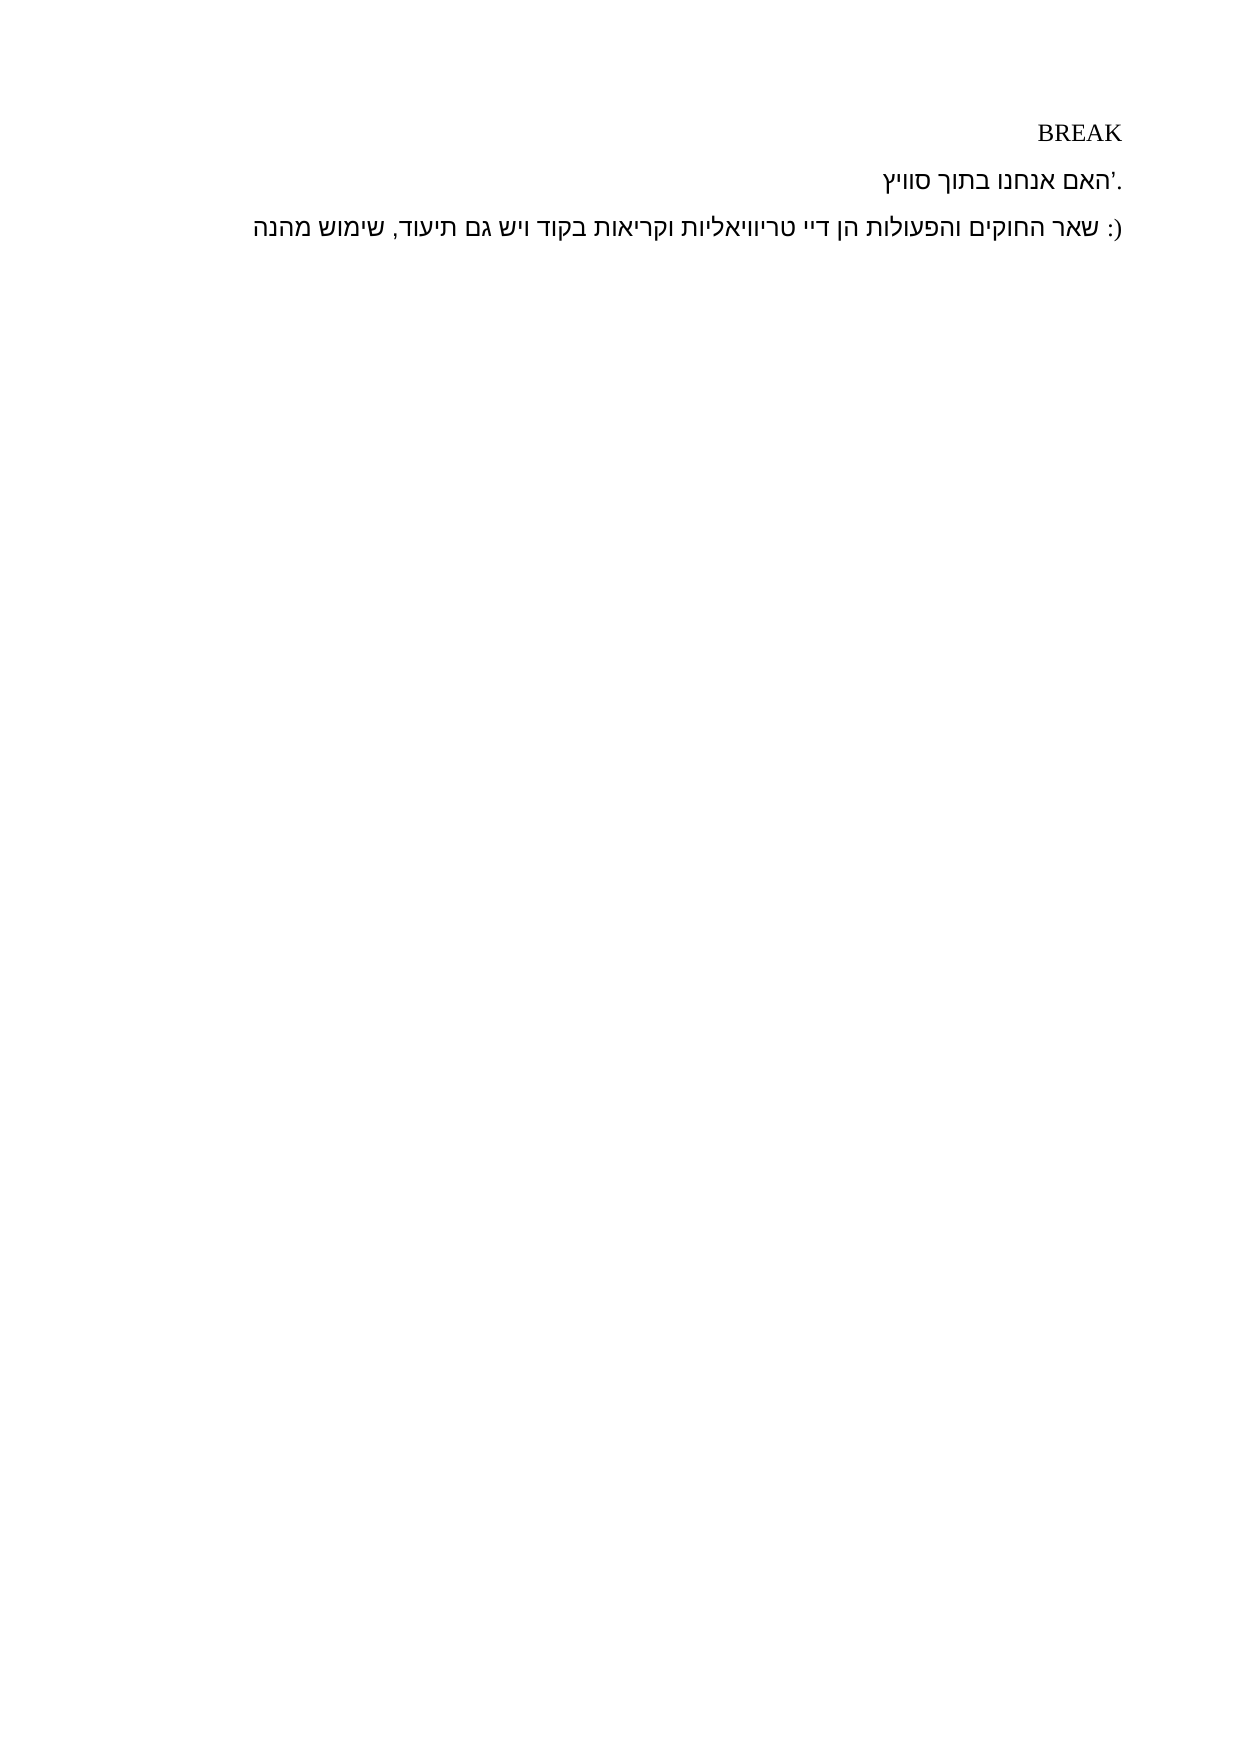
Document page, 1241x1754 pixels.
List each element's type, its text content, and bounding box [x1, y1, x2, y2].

text BREAK [118, 118, 1122, 147]
text שאר החוקים והפעולות הן דיי טריוויאליות וקריאות בקוד ויש גם תיעוד, שימוש מהנה :) [118, 213, 1122, 242]
text האם אנחנו בתוך סוויץ’. [118, 166, 1122, 194]
